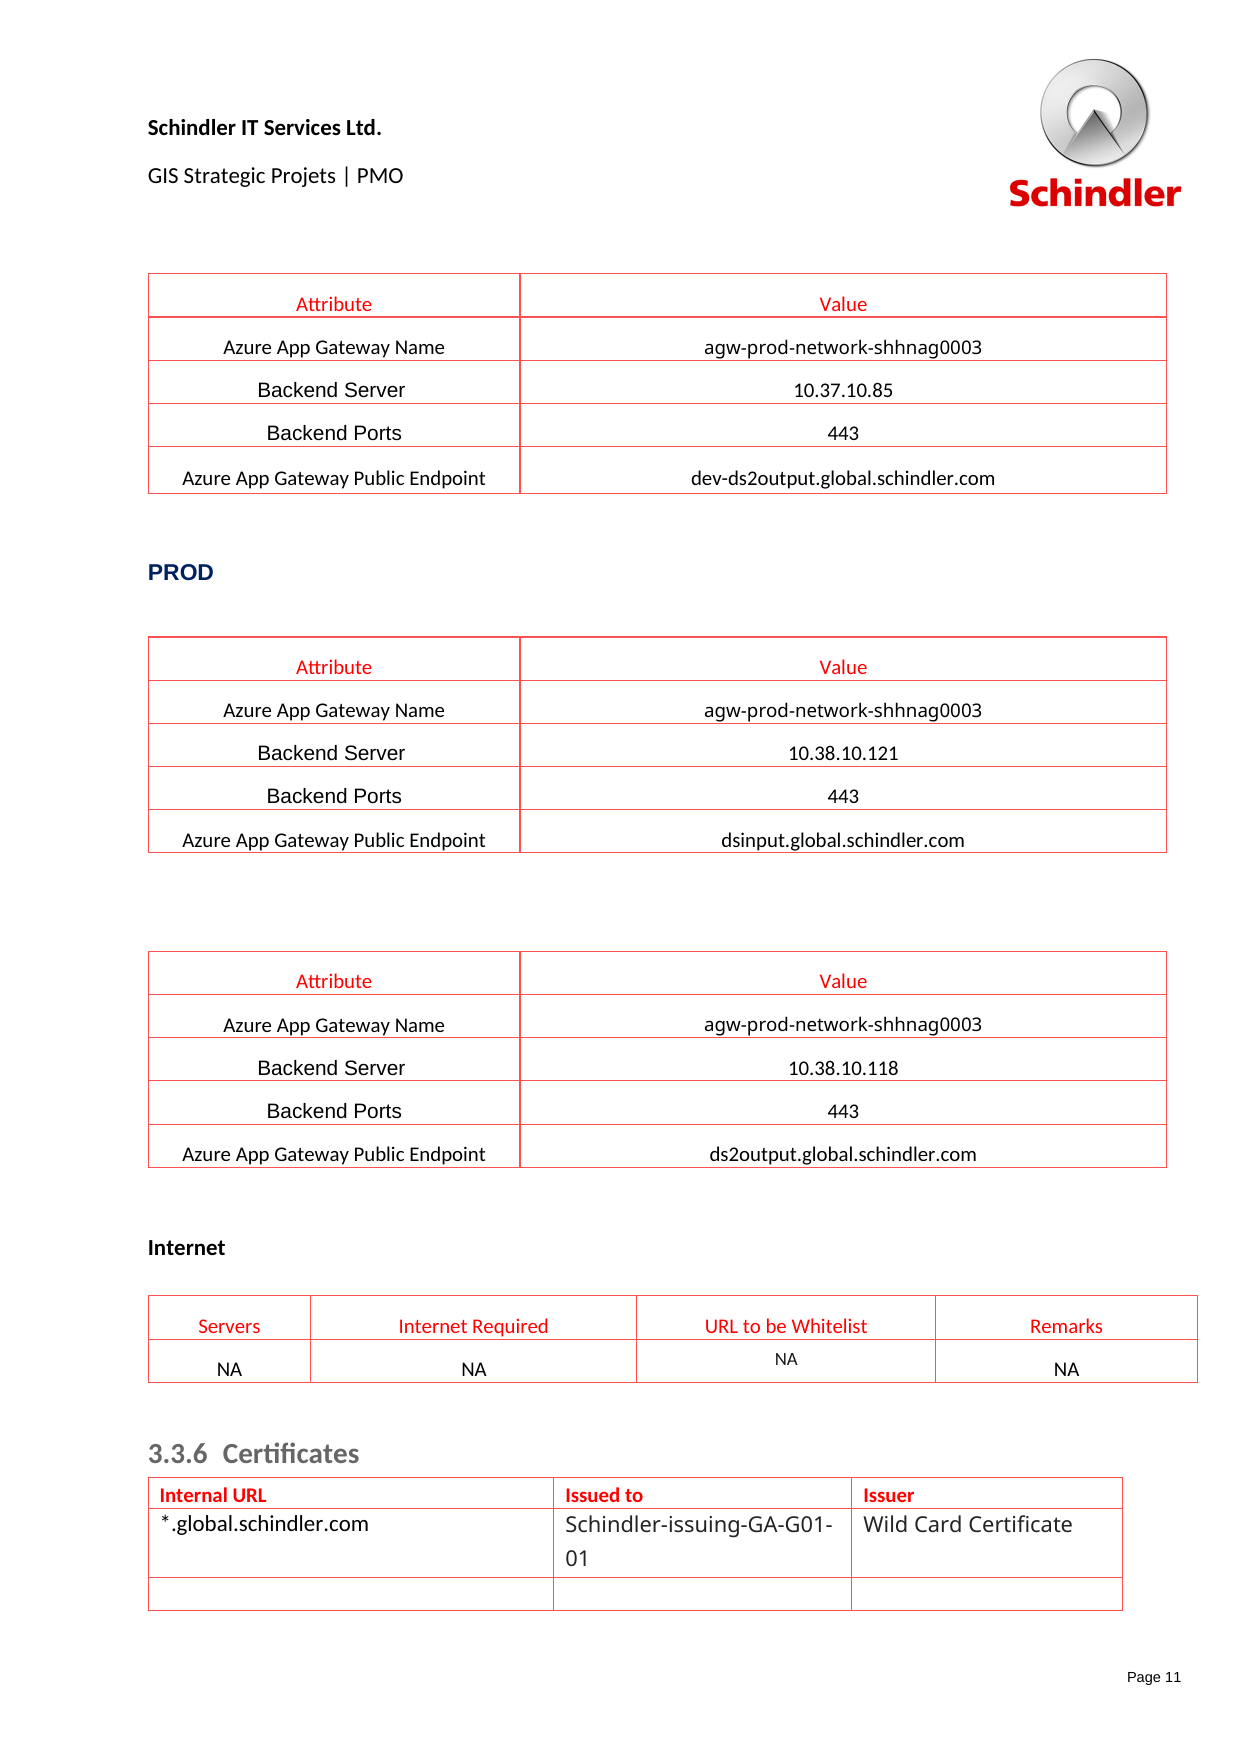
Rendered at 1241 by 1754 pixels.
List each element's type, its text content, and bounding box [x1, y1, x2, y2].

table_cell Azure App Gateway Name [149, 681, 519, 723]
text Internet [148, 1233, 1122, 1291]
table_header Internal URL [149, 1478, 553, 1508]
table_header Attribute [149, 638, 519, 679]
table_cell Schindler-issuing-GA-G01-01 [554, 1509, 851, 1577]
table_cell Backend Server [149, 1038, 519, 1080]
table_cell Azure App Gateway Public Endpoint [149, 1125, 519, 1167]
table_cell 10.38.10.121 [521, 724, 1166, 766]
table_cell Azure App Gateway Name [149, 995, 519, 1037]
table_cell [149, 1578, 553, 1609]
table_cell Backend Server [149, 361, 519, 403]
table_cell ds2output.global.schindler.com [521, 1125, 1166, 1167]
table_cell 443 [521, 404, 1166, 446]
table_cell agw-prod-network-shhnag0003 [521, 995, 1166, 1037]
table_cell *.global.schindler.com [149, 1509, 553, 1577]
table_cell dsinput.global.schindler.com [521, 810, 1166, 852]
table_header Attribute [149, 274, 519, 316]
table_cell Backend Ports [149, 1081, 519, 1123]
table_header Value [521, 952, 1166, 994]
table_cell [852, 1578, 1122, 1609]
table_cell NA [149, 1340, 310, 1382]
subtitle Certificates [148, 1436, 1122, 1471]
table_cell NA [936, 1340, 1197, 1382]
table_cell [554, 1578, 851, 1609]
table_cell 443 [521, 1081, 1166, 1123]
table_cell Backend Ports [149, 767, 519, 809]
table_header Servers [149, 1296, 310, 1338]
table_cell NA [637, 1340, 935, 1382]
table_header Remarks [936, 1296, 1197, 1338]
table_cell Azure App Gateway Name [149, 318, 519, 360]
table_cell Backend Server [149, 724, 519, 766]
table_cell Backend Ports [149, 404, 519, 446]
table_header Value [521, 638, 1166, 679]
table_cell Wild Card Certificate [852, 1509, 1122, 1577]
table_cell NA [311, 1340, 636, 1382]
table_header Value [521, 274, 1166, 316]
table_header Issued to [554, 1478, 851, 1508]
table_cell agw-prod-network-shhnag0003 [521, 681, 1166, 723]
table_cell dev-ds2output.global.schindler.com [521, 447, 1166, 493]
table_cell 10.38.10.118 [521, 1038, 1166, 1080]
table_cell Azure App Gateway Public Endpoint [149, 447, 519, 493]
table_header Internet Required [311, 1296, 636, 1338]
table_header Attribute [149, 952, 519, 994]
picture [1003, 54, 1184, 208]
table_cell 443 [521, 767, 1166, 809]
table_cell 10.37.10.85 [521, 361, 1166, 403]
table_cell Azure App Gateway Public Endpoint [149, 810, 519, 852]
text PROD [148, 559, 1122, 586]
table_header Issuer [852, 1478, 1122, 1508]
table_header URL to be Whitelist [637, 1296, 935, 1338]
table_cell agw-prod-network-shhnag0003 [521, 318, 1166, 360]
